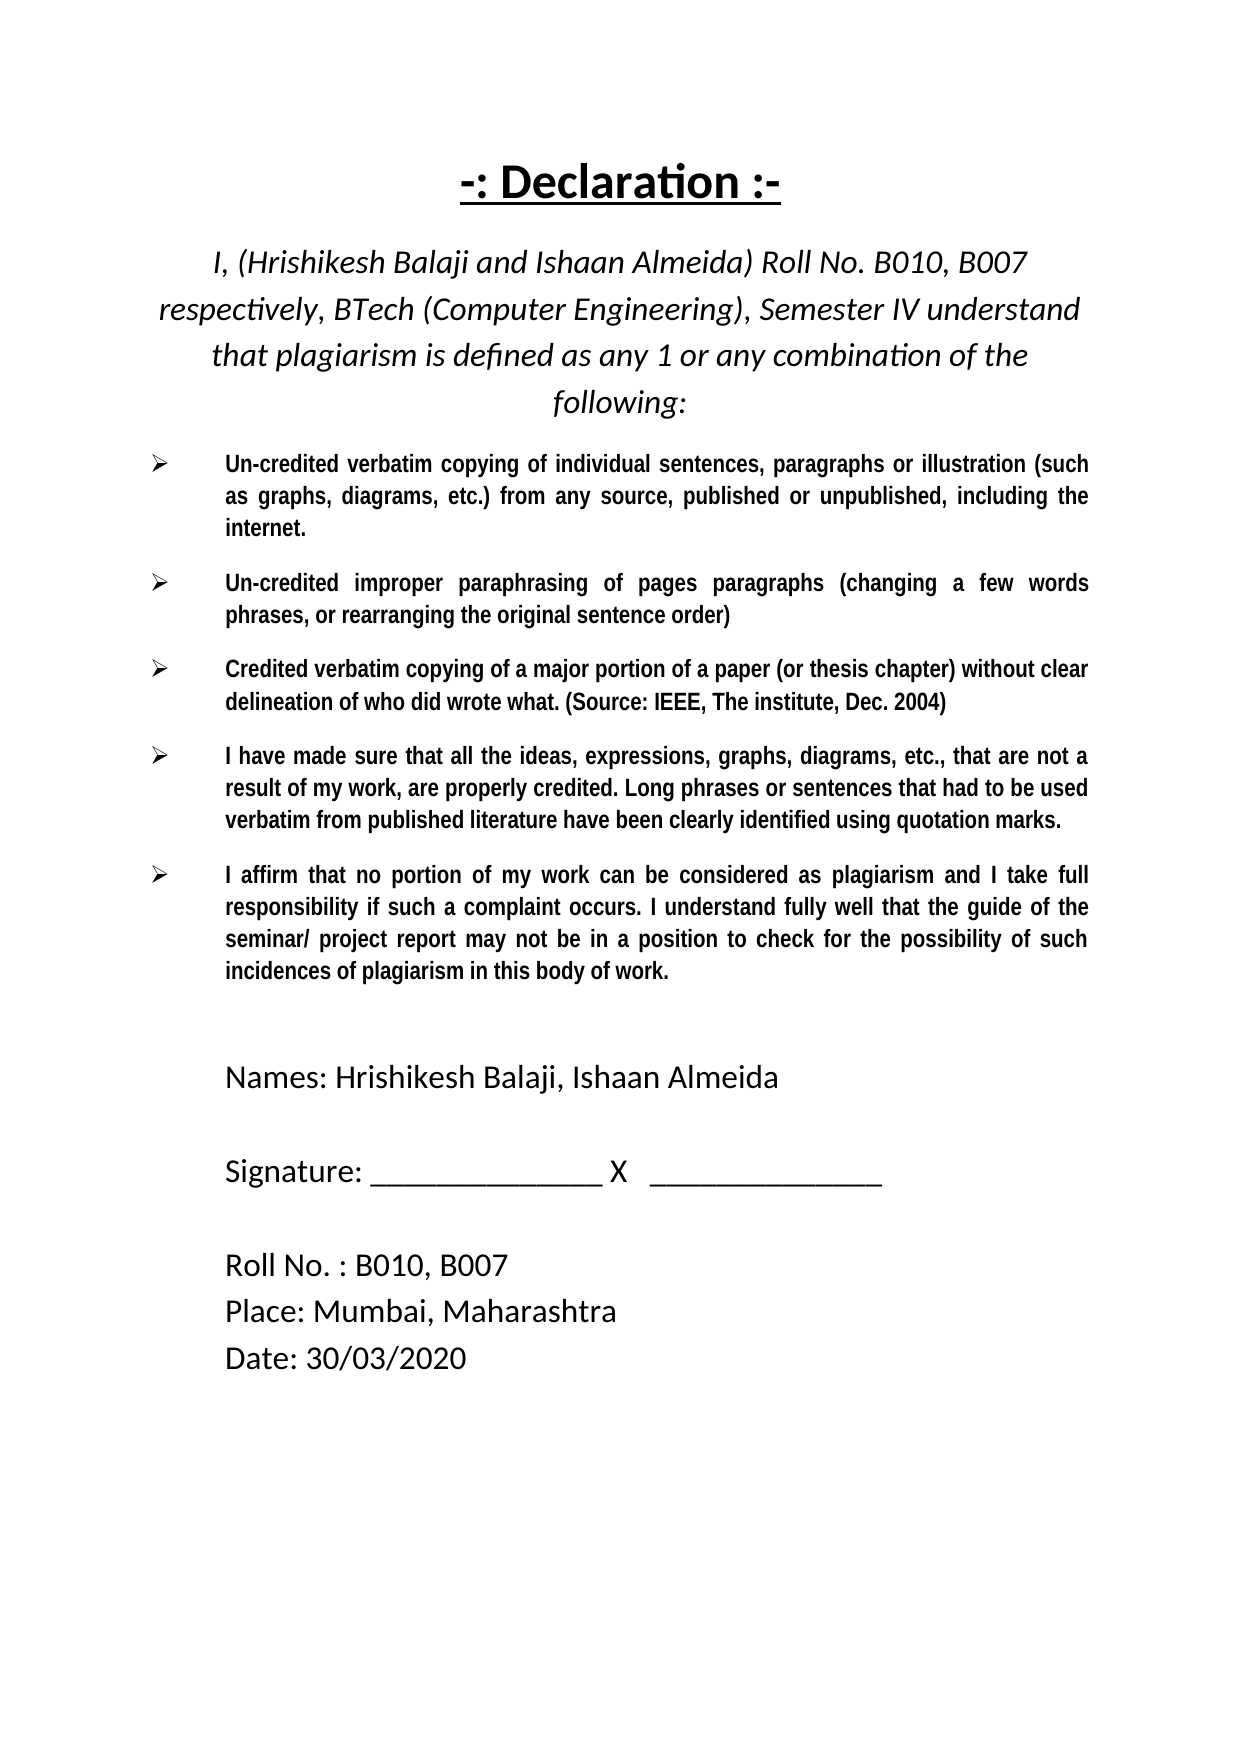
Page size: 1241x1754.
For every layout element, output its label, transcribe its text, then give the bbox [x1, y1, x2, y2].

list I affirm that no portion of my work can be considered as plagiarism and I take full responsibility if such a complaint occurs. I understand fully well that the guide of the seminar/ project report may not be in a position to check for the possibility of such incidences of plagiarism in this body of work. [150, 860, 1090, 985]
list Names: Hrishikesh Balaji, Ishaan Almeida [225, 1057, 1090, 1097]
list Roll No. : B010, B007 [225, 1244, 1090, 1284]
text I, (Hrishikesh Balaji and Ishaan Almeida) Roll No. B010, B007 respectively, BTech (Computer Engineering), Semester IV understand that plagiarism is defined as any 1 or any combination of the following: [150, 241, 1090, 422]
list I have made sure that all the ideas, expressions, graphs, diagrams, etc., that are not a result of my work, are properly credited. Long phrases or sentences that had to be used verbatim from published literature have been clearly identified using quotation marks. [150, 741, 1090, 834]
list Un-credited verbatim copying of individual sentences, paragraphs or illustration (such as graphs, diagrams, etc.) from any source, published or unpublished, including the internet. [150, 449, 1090, 542]
list Un-credited improper paraphrasing of pages paragraphs (changing a few words phrases, or rearranging the original sentence order) [150, 568, 1090, 628]
list Place: Mumbai, Maharashtra [225, 1290, 1090, 1331]
text -: Declaration :- [150, 150, 1090, 211]
list Date: 30/03/2020 [225, 1337, 1090, 1378]
list Signature: ______________ X ______________ [225, 1150, 1090, 1191]
list Credited verbatim copying of a major portion of a paper (or thesis chapter) without clear delineation of who did wrote what. (Source: IEEE, The institute, Dec. 2004) [150, 654, 1090, 715]
